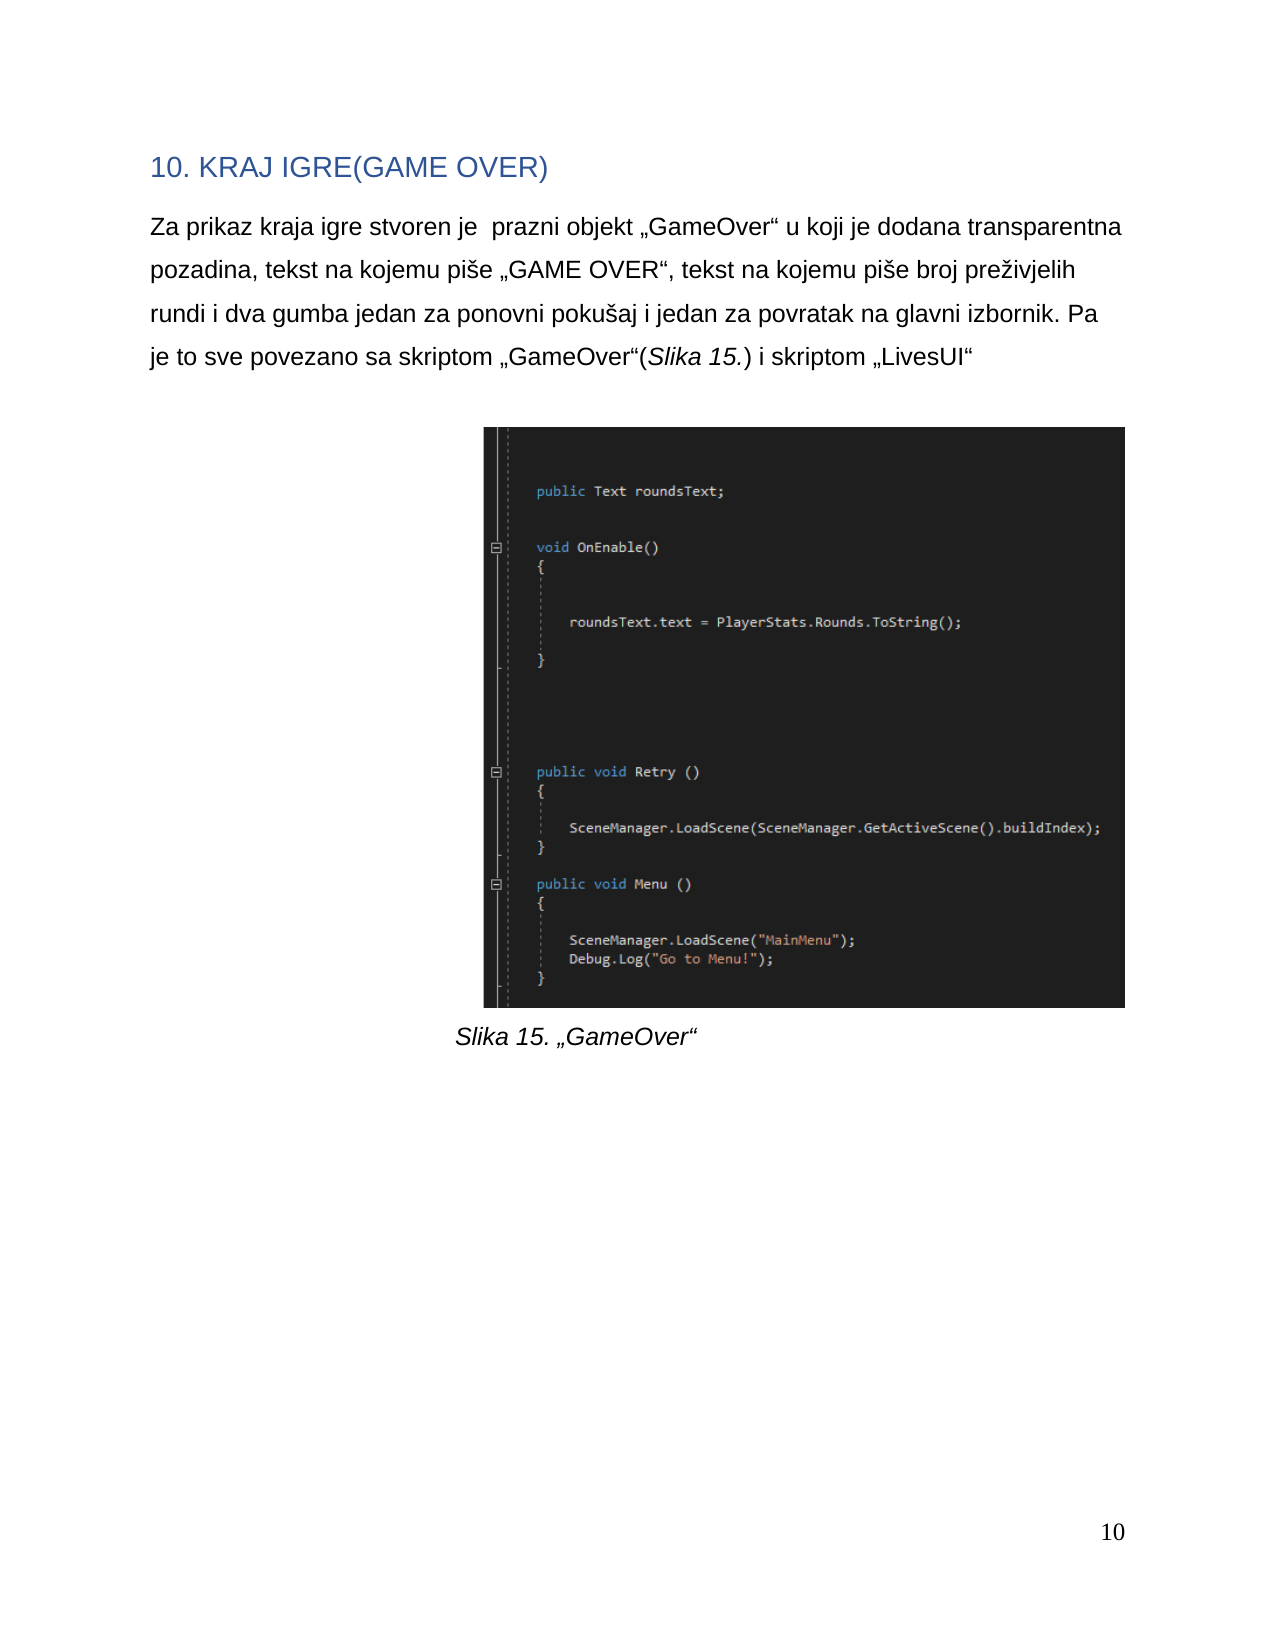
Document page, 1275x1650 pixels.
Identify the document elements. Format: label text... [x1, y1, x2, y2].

subtitle 10. KRAJ IGRE(GAME OVER) [150, 150, 1125, 183]
picture [483, 427, 1125, 1008]
text Slika 15. „GameOver“ [150, 1022, 1125, 1051]
text Za prikaz kraja igre stvoren je prazni objekt „GameOver“ u koji je dodana transparentna pozadina, tekst na kojemu piše „GAME OVER“, tekst na kojemu piše broj preživjelih rundi i dva gumba jedan za ponovni pokušaj i jedan za povratak na glavni izbornik. Pa je to sve povezano sa skriptom „GameOver“(Slika 15.) i skriptom „LivesUI“ [150, 212, 1125, 370]
